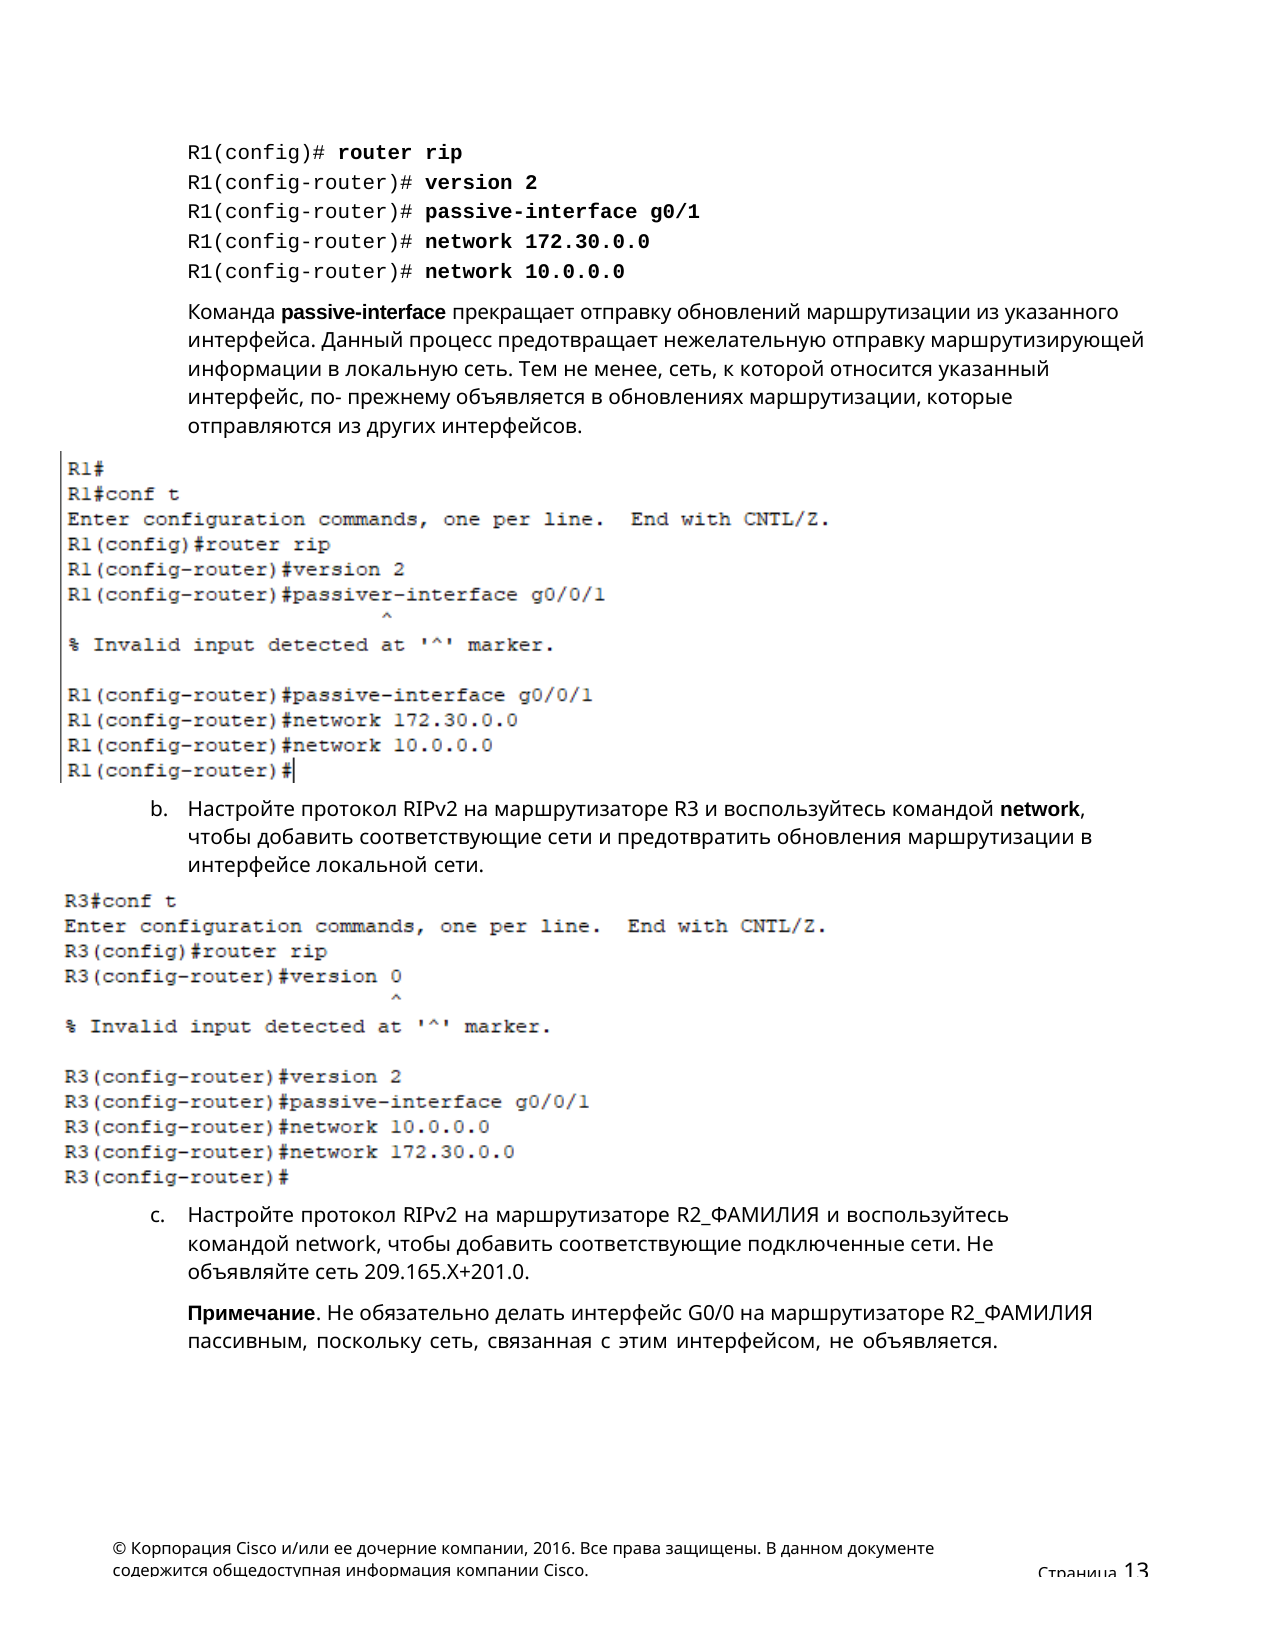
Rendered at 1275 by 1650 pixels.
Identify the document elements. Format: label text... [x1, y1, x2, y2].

text R1(config-router)# network 172.30.0.0 [187, 231, 1214, 255]
text R1(config-router)# network 10.0.0.0 [187, 261, 1214, 285]
list Настройте протокол RIPv2 на маршрутизаторе R3 и воспользуйтесь командой network, чтобы добавить соответствующие сети и предотвратить обновления маршрутизации в интерфейсе локальной сети. [150, 794, 1105, 879]
picture [60, 451, 873, 783]
picture [60, 890, 841, 1188]
list Настройте протокол RIPv2 на маршрутизаторе R2_ФАМИЛИЯ и воспользуйтесь командой network, чтобы добавить соответствующие подключенные сети. Не объявляйте сеть 209.165.X+201.0. [150, 1200, 1069, 1286]
text R1(config-router)# version 2 [187, 172, 1214, 195]
text Примечание. Не обязательно делать интерфейс G0/0 на маршрутизаторе R2_ФАМИЛИЯ пассивным, поскольку сеть, связанная с этим интерфейсом, не объявляется. [187, 1298, 1119, 1355]
text R1(config-router)# passive-interface g0/1 [187, 202, 1214, 225]
text Команда passive-interface прекращает отправку обновлений маршрутизации из указанного интерфейса. Данный процесс предотвращает нежелательную отправку маршрутизирующей информации в локальную сеть. Тем не менее, сеть, к которой относится указанный интерфейс, по- прежнему объявляется в обновлениях маршрутизации, которые отправляются из других интерфейсов. [187, 297, 1160, 439]
text R1(config)# router rip [187, 142, 1214, 165]
